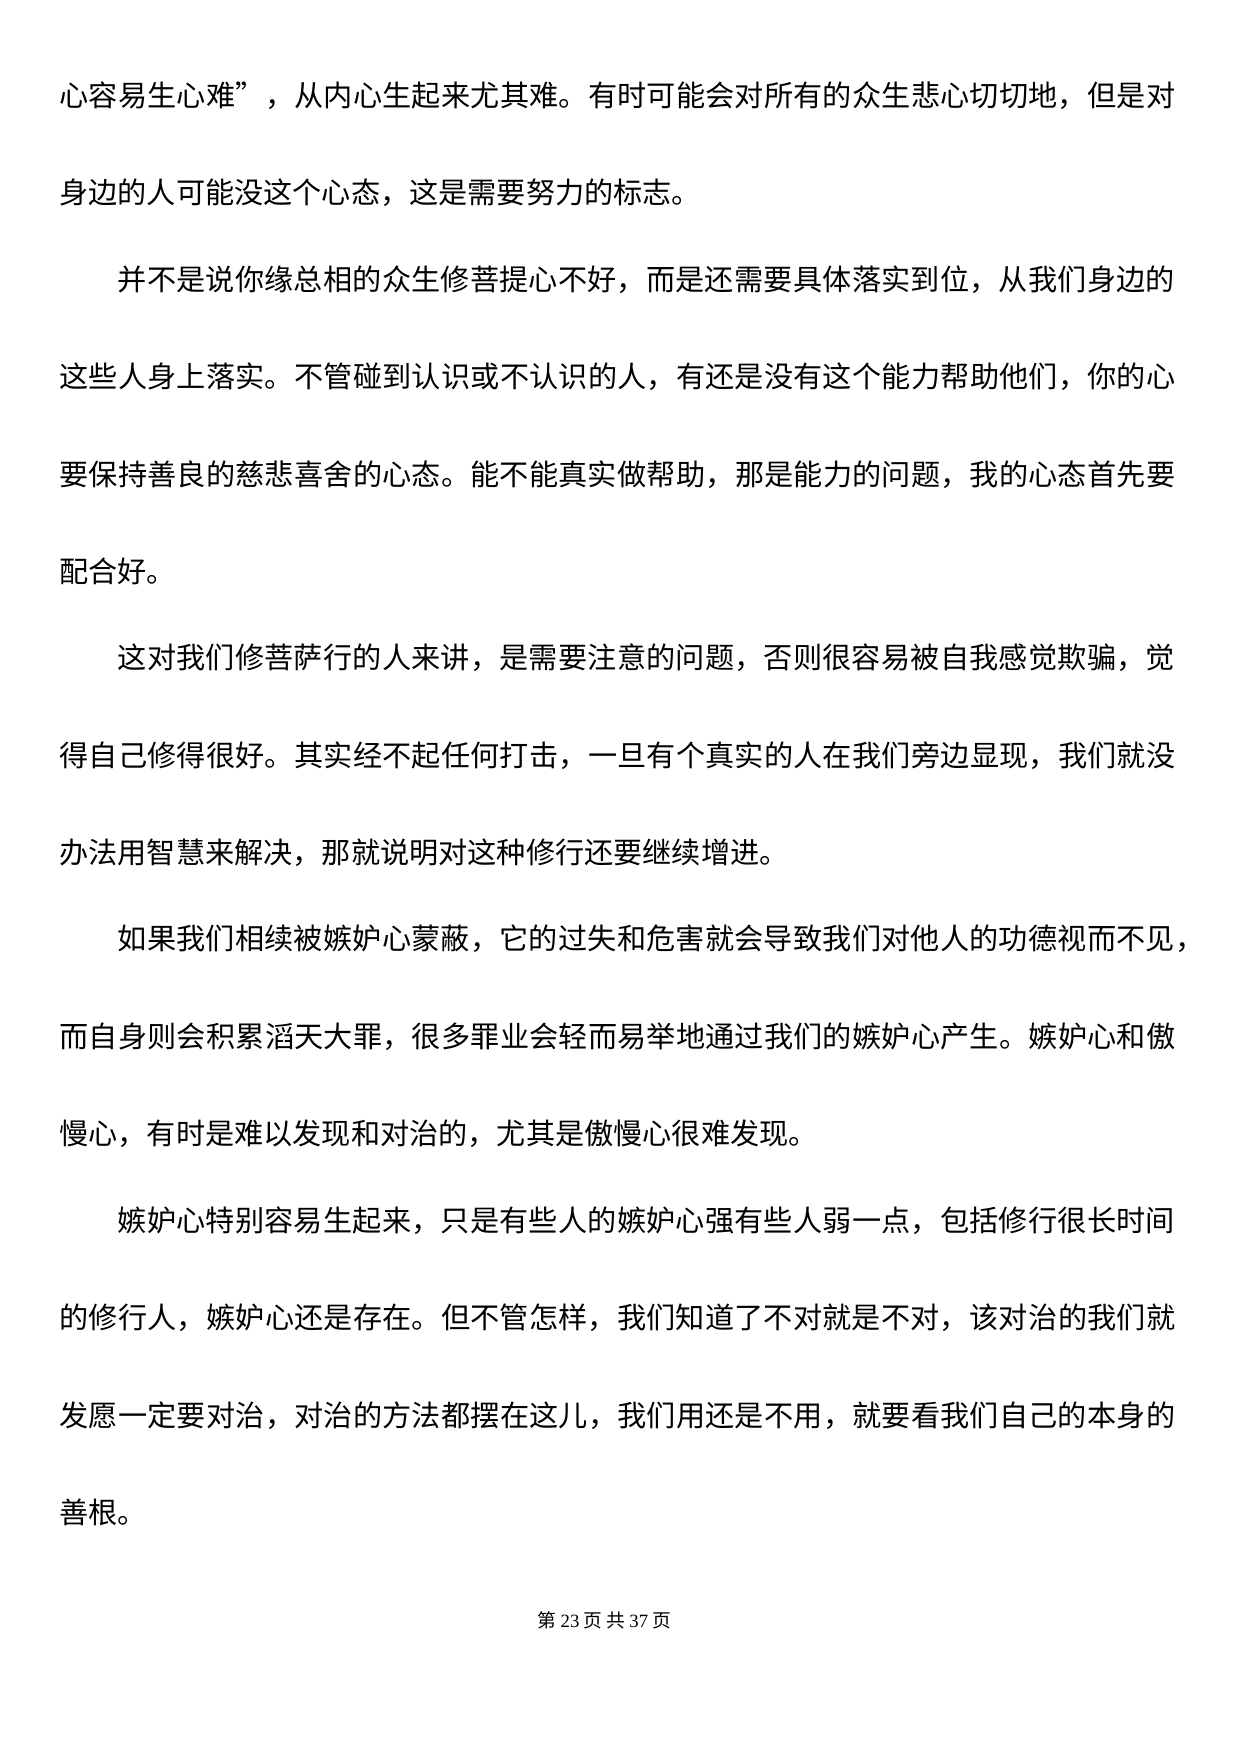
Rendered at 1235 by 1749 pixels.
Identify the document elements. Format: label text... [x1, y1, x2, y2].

text 如果我们相续被嫉妒心蒙蔽，它的过失和危害就会导致我们对他人的功德视而不见，而自身则会积累滔天大罪，很多罪业会轻而易举地通过我们的嫉妒心产生。嫉妒心和傲慢心，有时是难以发现和对治的，尤其是傲慢心很难发现。 [59, 904, 1175, 1164]
text 嫉妒心特别容易生起来，只是有些人的嫉妒心强有些人弱一点，包括修行很长时间的修行人，嫉妒心还是存在。但不管怎样，我们知道了不对就是不对，该对治的我们就发愿一定要对治，对治的方法都摆在这儿，我们用还是不用，就要看我们自己的本身的善根。 [59, 1186, 1175, 1543]
text 这对我们修菩萨行的人来讲，是需要注意的问题，否则很容易被自我感觉欺骗，觉得自己修得很好。其实经不起任何打击，一旦有个真实的人在我们旁边显现，我们就没办法用智慧来解决，那就说明对这种修行还要继续增进。 [59, 623, 1175, 883]
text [59, 61, 1175, 224]
text 并不是说你缘总相的众生修菩提心不好，而是还需要具体落实到位，从我们身边的这些人身上落实。不管碰到认识或不认识的人，有还是没有这个能力帮助他们，你的心要保持善良的慈悲喜舍的心态。能不能真实做帮助，那是能力的问题，我的心态首先要配合好。 [59, 245, 1175, 602]
